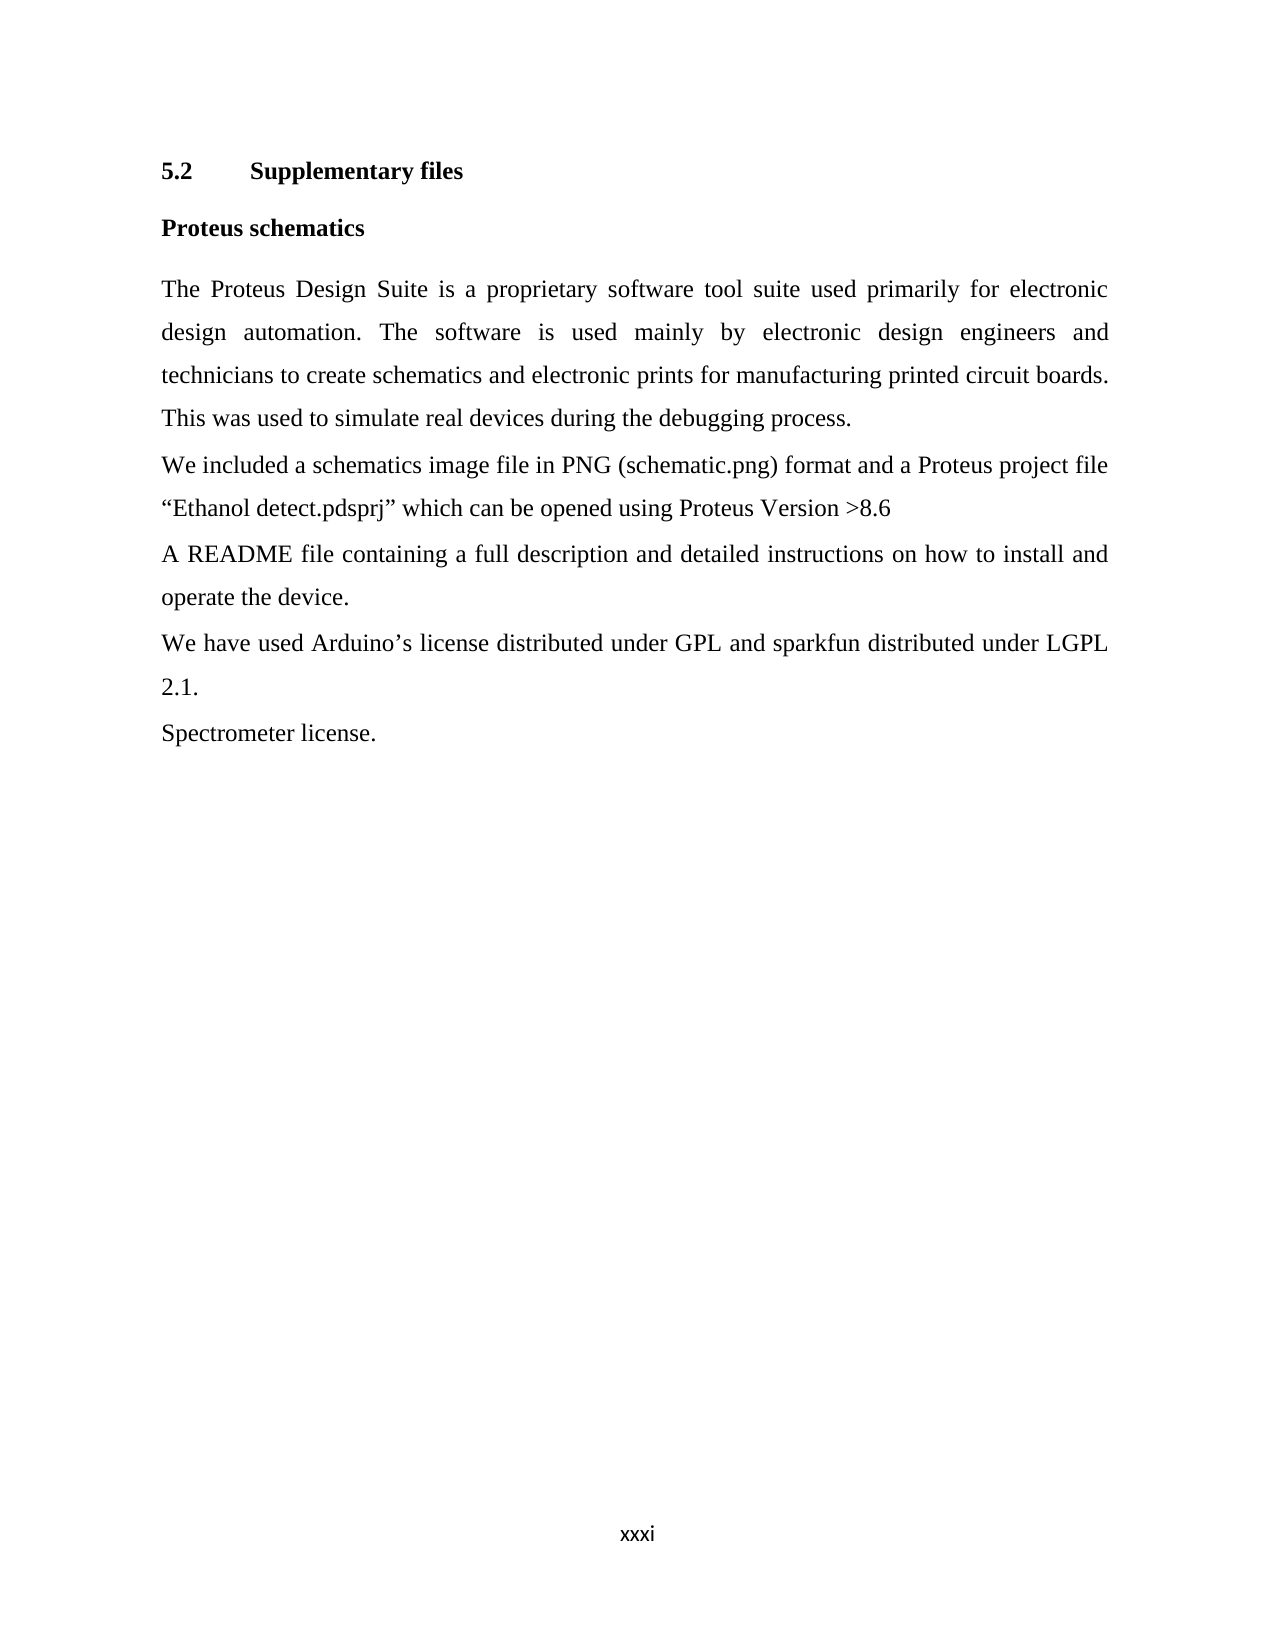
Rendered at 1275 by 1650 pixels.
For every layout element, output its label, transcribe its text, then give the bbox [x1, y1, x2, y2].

table_header Supplementary files Proteus schematics The Proteus Design Suite is a proprietary software tool suite used primarily for electronic design automation. The software is used mainly by electronic design engineers and technicians to create schematics and electronic prints for manufacturing printed circuit boards. This was used to simulate real devices during the debugging process. We included a schematics image file in PNG (schematic.png) format and a Proteus project file “Ethanol detect.pdsprj” which can be opened using Proteus Version >8.6 A README file containing a full description and detailed instructions on how to install and operate the device. We have used Arduino’s license distributed under GPL and sparkfun distributed under LGPL 2.1. Spectrometer license. [150, 150, 1121, 799]
